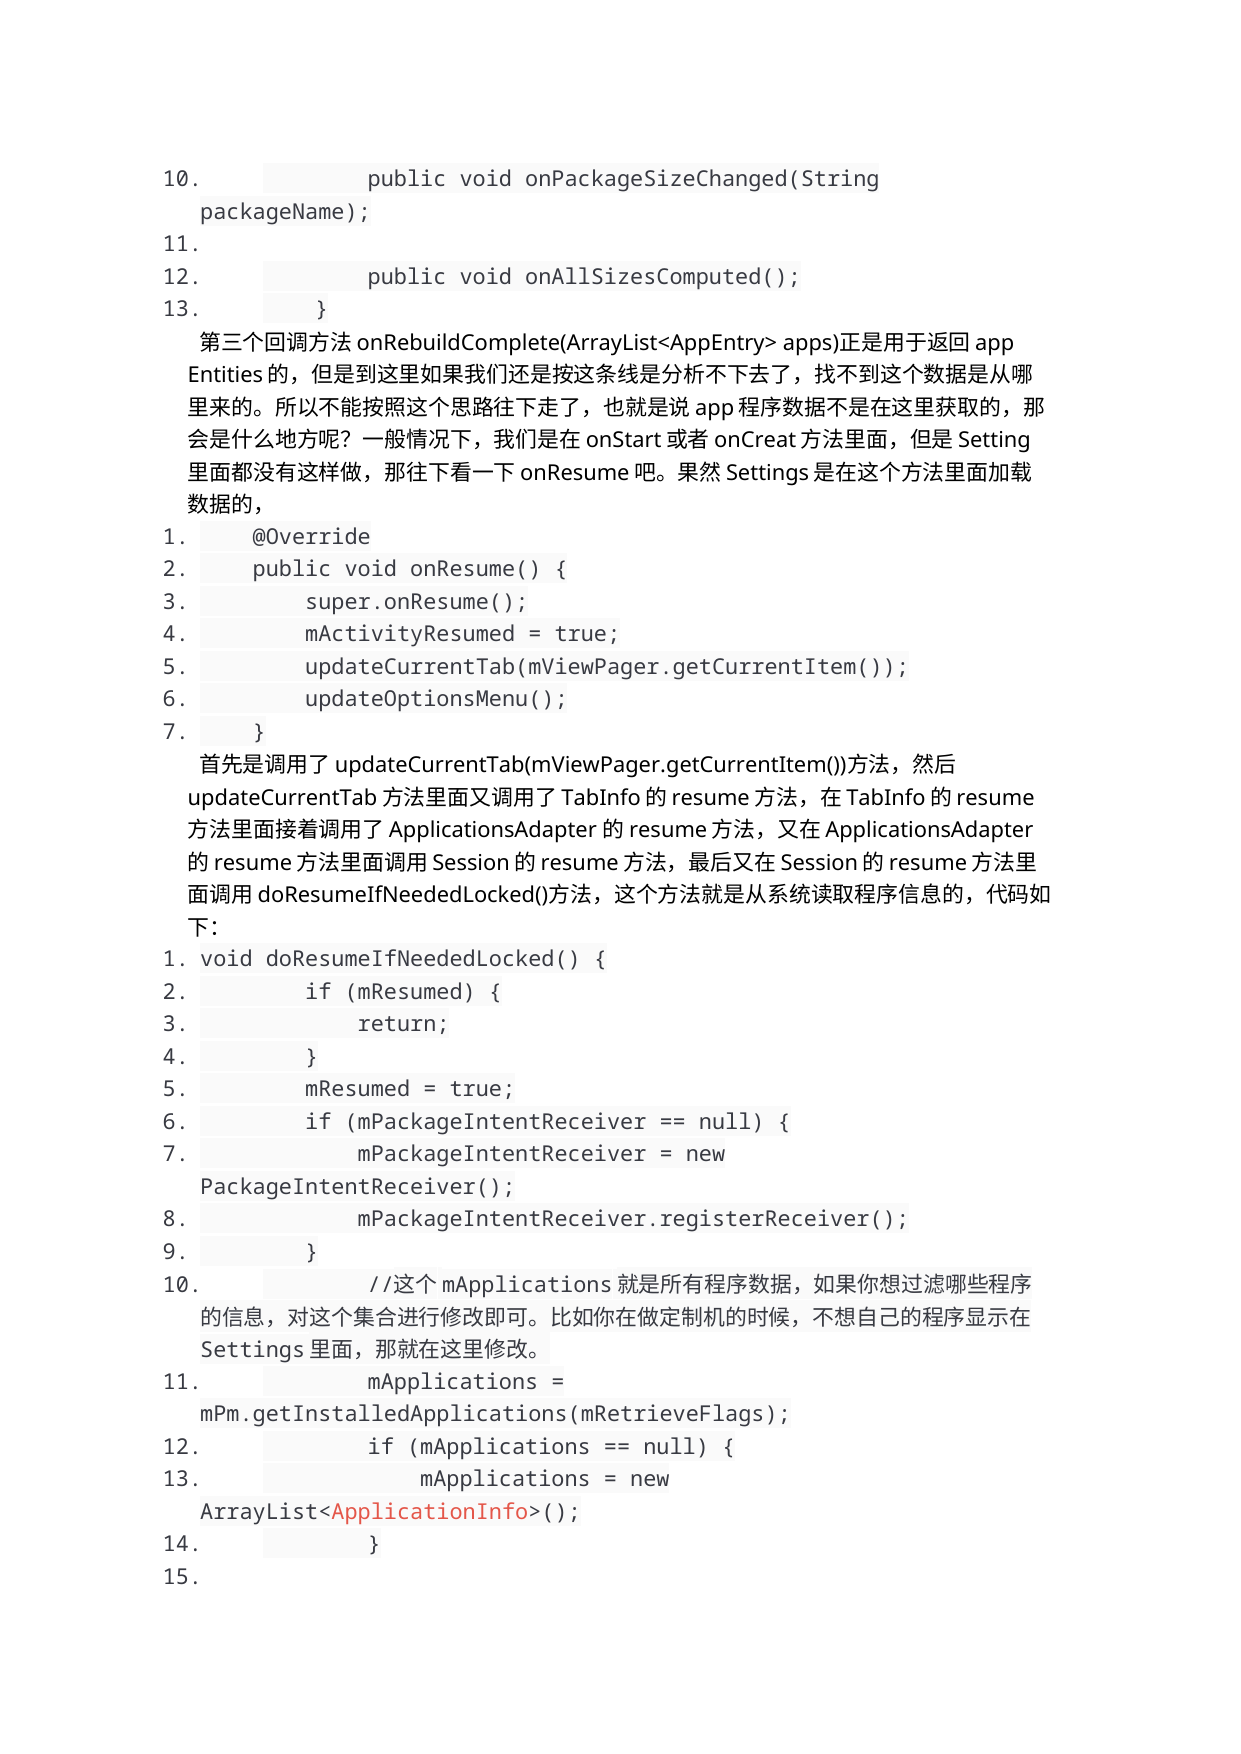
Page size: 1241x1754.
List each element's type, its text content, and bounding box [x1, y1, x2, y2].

list @Override [162, 519, 1053, 552]
list public void onPackageSizeChanged(String packageName); [162, 162, 1053, 227]
text 首先是调用了updateCurrentTab(mViewPager.getCurrentItem())方法，然后updateCurrentTab方法里面又调用了TabInfo的resume方法，在TabInfo的resume方法里面接着调用了ApplicationsAdapter 的resume方法，又在ApplicationsAdapter 的resume方法里面调用Session的resume方法，最后又在Session的resume方法里面调用doResumeIfNeededLocked()方法，这个方法就是从系统读取程序信息的，代码如下： [187, 747, 1053, 942]
list } [162, 714, 1053, 747]
list mResumed = true; [162, 1072, 1053, 1104]
list } [162, 1039, 1053, 1072]
list } [162, 1527, 1053, 1559]
list public void onAllSizesComputed(); [162, 259, 1053, 292]
list updateCurrentTab(mViewPager.getCurrentItem()); [162, 649, 1053, 682]
list } [162, 1234, 1053, 1267]
list mPackageIntentReceiver = new PackageIntentReceiver(); [162, 1137, 1053, 1202]
list mActivityResumed = true; [162, 617, 1053, 649]
list super.onResume(); [162, 584, 1053, 617]
list //这个mApplications就是所有程序数据，如果你想过滤哪些程序的信息，对这个集合进行修改即可。比如你在做定制机的时候，不想自己的程序显示在Settings里面，那就在这里修改。 [162, 1267, 1053, 1364]
list if (mPackageIntentReceiver == null) { [162, 1104, 1053, 1137]
list updateOptionsMenu(); [162, 682, 1053, 714]
list mPackageIntentReceiver.registerReceiver(); [162, 1202, 1053, 1234]
list public void onResume() { [162, 552, 1053, 584]
list if (mResumed) { [162, 974, 1053, 1007]
list if (mApplications == null) { [162, 1429, 1053, 1462]
list return; [162, 1007, 1053, 1039]
list void doResumeIfNeededLocked() { [162, 942, 1053, 974]
list mApplications = mPm.getInstalledApplications(mRetrieveFlags); [162, 1364, 1053, 1429]
list mApplications = new ArrayList<ApplicationInfo>(); [162, 1462, 1053, 1527]
text 第三个回调方法onRebuildComplete(ArrayList<AppEntry> apps)正是用于返回app Entities的，但是到这里如果我们还是按这条线是分析不下去了，找不到这个数据是从哪里来的。所以不能按照这个思路往下走了，也就是说app程序数据不是在这里获取的，那会是什么地方呢？一般情况下，我们是在onStart或者onCreat方法里面，但是Setting里面都没有这样做，那往下看一下onResume吧。果然Settings是在这个方法里面加载数据的， [187, 324, 1053, 519]
list } [162, 292, 1053, 324]
